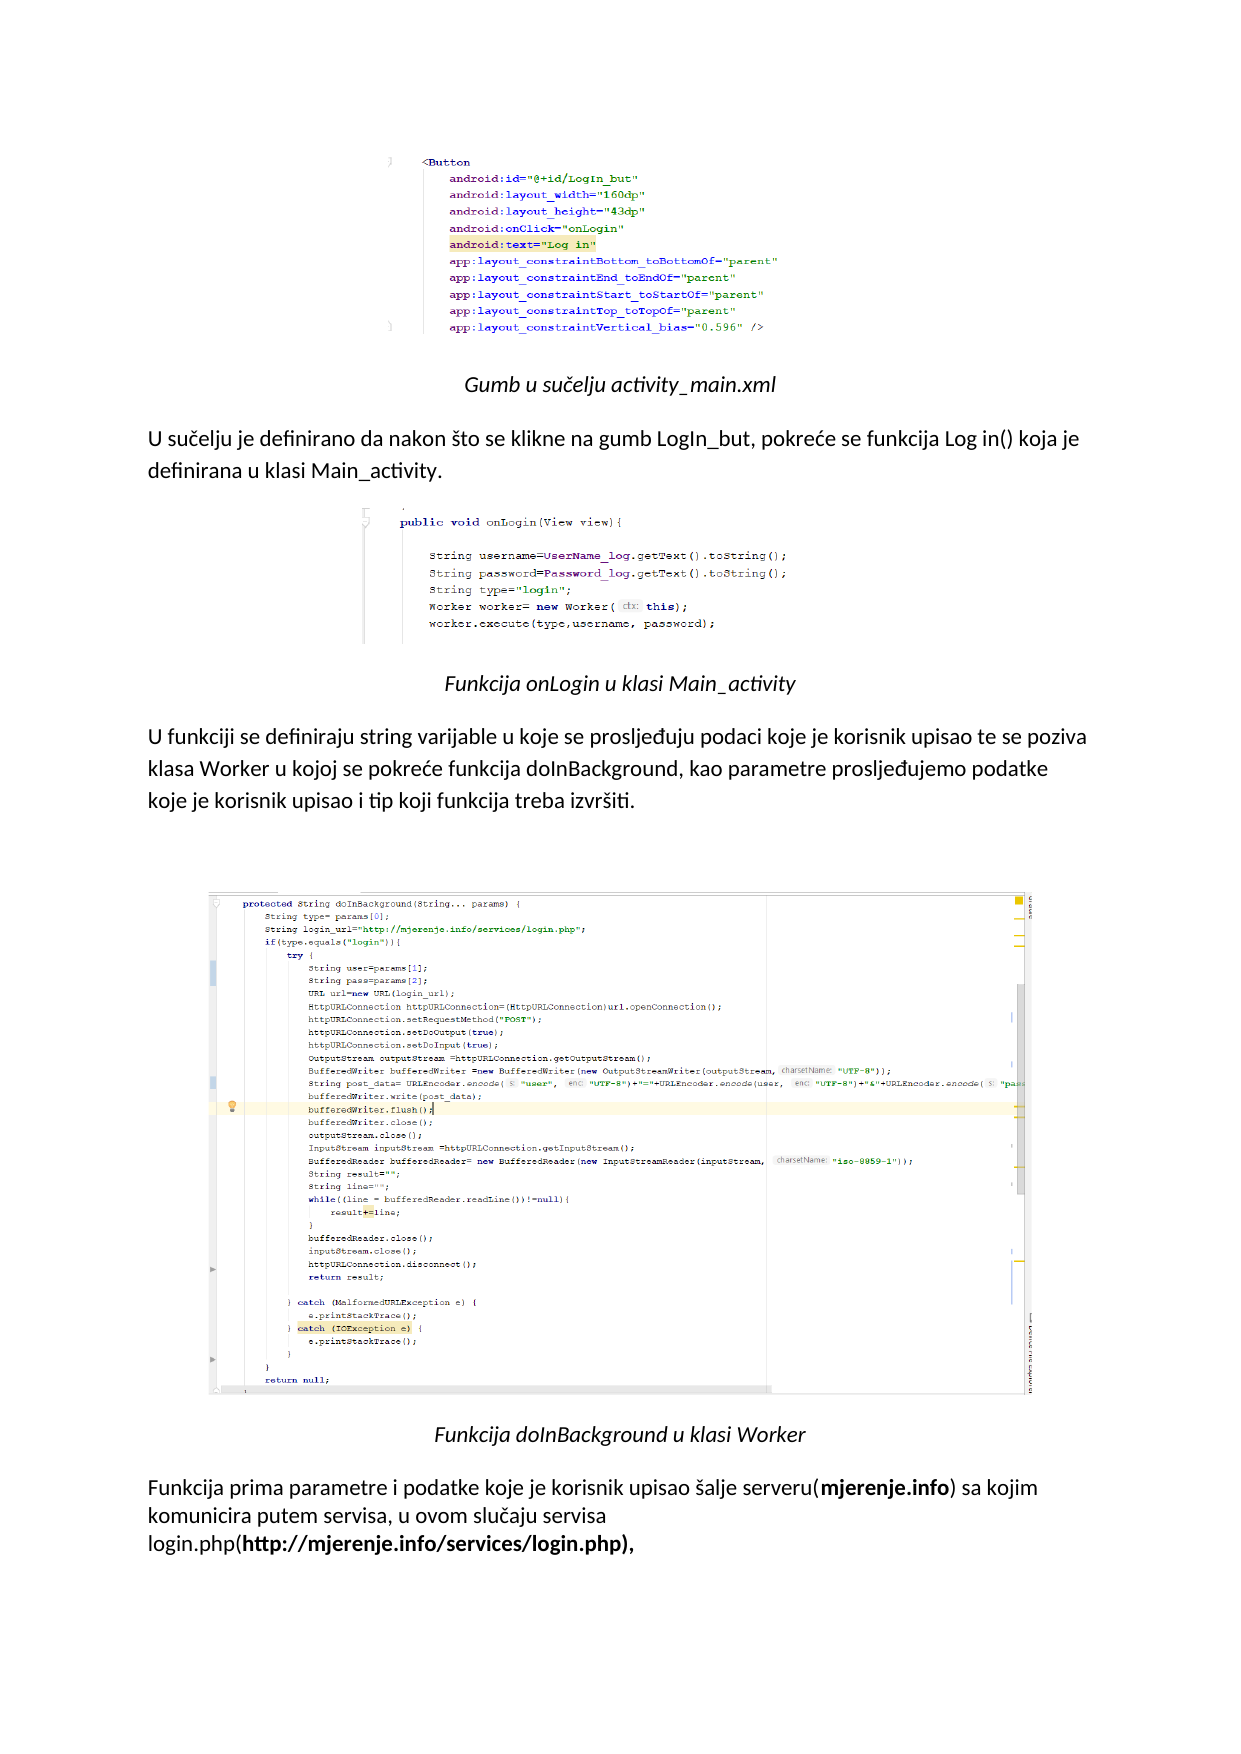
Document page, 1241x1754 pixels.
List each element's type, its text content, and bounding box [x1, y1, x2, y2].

text U funkciji se definiraju string varijable u koje se prosljeđuju podaci koje je korisnik upisao te se poziva klasa Worker u kojoj se pokreće funkcija doInBackground, kao parametre prosljeđujemo podatke koje je korisnik upisao i tip koji funkcija treba izvršiti. [148, 722, 1093, 814]
text Funkcija onLogin u klasi Main_activity [148, 669, 1093, 697]
picture [362, 508, 879, 644]
picture [208, 892, 1032, 1395]
text Funkcija prima parametre i podatke koje je korisnik upisao šalje serveru(mjerenje.info) sa kojim komunicira putem servisa, u ovom slučaju servisa login.php(http://mjerenje.info/services/login.php), [148, 1473, 1093, 1557]
text U sučelju je definirano da nakon što se klikne na gumb LogIn_but, pokreće se funkcija Log in() koja je definirana u klasi Main_activity. [148, 424, 1093, 484]
text Funkcija doInBackground u klasi Worker [148, 1420, 1093, 1448]
text Gumb u sučelju activity_main.xml [148, 371, 1093, 399]
picture [388, 147, 852, 346]
